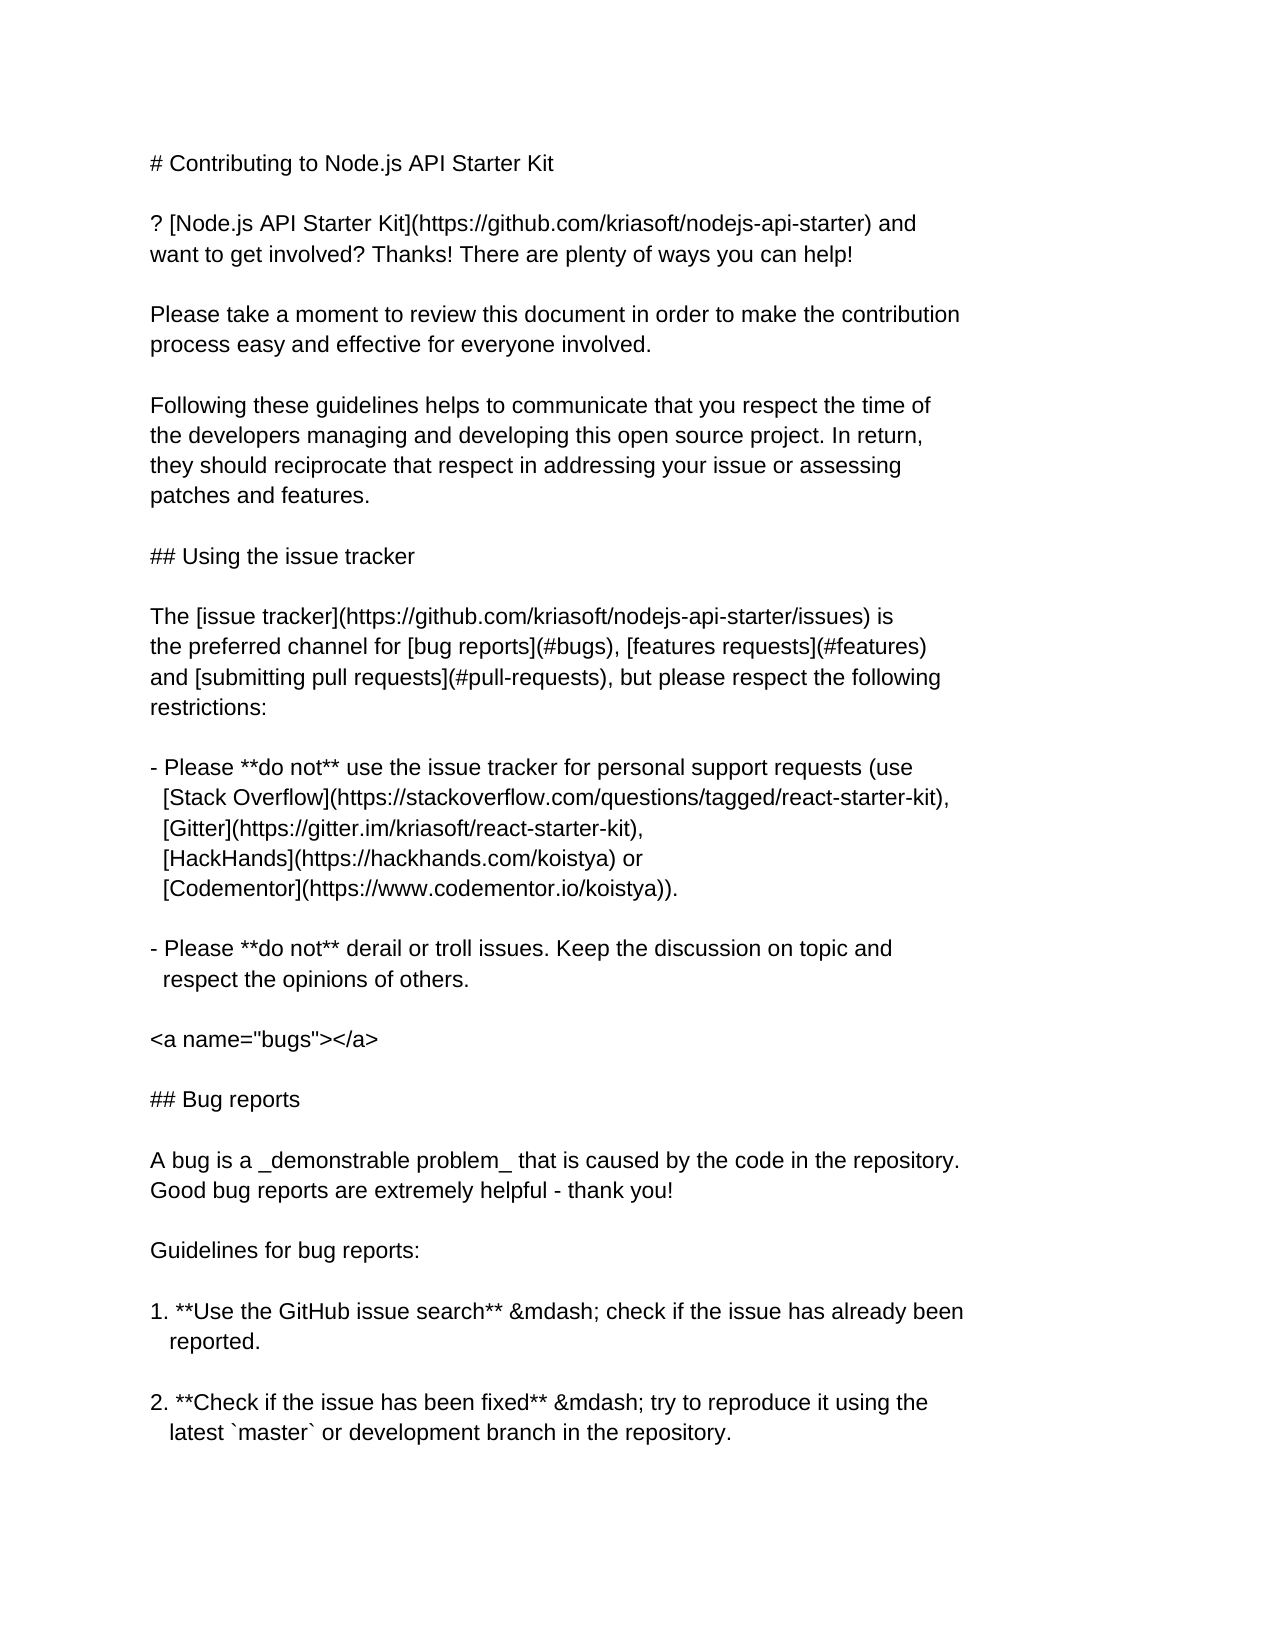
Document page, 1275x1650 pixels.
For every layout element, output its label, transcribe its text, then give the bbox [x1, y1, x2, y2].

text the preferred channel for [bug reports](#bugs), [features requests](#features) [150, 633, 1125, 660]
text The [issue tracker](https://github.com/kriasoft/nodejs-api-starter/issues) is [150, 603, 1125, 629]
text [Codementor](https://www.codementor.io/koistya)). [150, 875, 1125, 901]
text # Contributing to Node.js API Starter Kit [150, 150, 1125, 176]
text reported. [150, 1328, 1125, 1354]
text Please take a moment to review this document in order to make the contribution [150, 301, 1125, 327]
text ## Bug reports [150, 1086, 1125, 1113]
text 1. **Use the GitHub issue search** &mdash; check if the issue has already been [150, 1298, 1125, 1324]
text they should reciprocate that respect in addressing your issue or assessing [150, 452, 1125, 478]
text restrictions: [150, 694, 1125, 720]
text patches and features. [150, 482, 1125, 509]
text 2. **Check if the issue has been fixed** &mdash; try to reproduce it using the [150, 1388, 1125, 1415]
text - Please **do not** derail or troll issues. Keep the discussion on topic and [150, 935, 1125, 962]
text - Please **do not** use the issue tracker for personal support requests (use [150, 754, 1125, 781]
text and [submitting pull requests](#pull-requests), but please respect the following [150, 663, 1125, 690]
text want to get involved? Thanks! There are plenty of ways you can help! [150, 241, 1125, 267]
text the developers managing and developing this open source project. In return, [150, 422, 1125, 448]
text respect the opinions of others. [150, 966, 1125, 992]
text Following these guidelines helps to communicate that you respect the time of [150, 392, 1125, 418]
text Good bug reports are extremely helpful - thank you! [150, 1177, 1125, 1203]
text [Gitter](https://gitter.im/kriasoft/react-starter-kit), [150, 814, 1125, 841]
text Guidelines for bug reports: [150, 1237, 1125, 1264]
text ? [Node.js API Starter Kit](https://github.com/kriasoft/nodejs-api-starter) and [150, 210, 1125, 237]
text <a name="bugs"></a> [150, 1026, 1125, 1052]
text [HackHands](https://hackhands.com/koistya) or [150, 845, 1125, 871]
text process easy and effective for everyone involved. [150, 331, 1125, 358]
text ## Using the issue tracker [150, 543, 1125, 569]
text [Stack Overflow](https://stackoverflow.com/questions/tagged/react-starter-kit), [150, 784, 1125, 811]
text A bug is a _demonstrable problem_ that is caused by the code in the repository. [150, 1147, 1125, 1173]
text latest `master` or development branch in the repository. [150, 1419, 1125, 1445]
